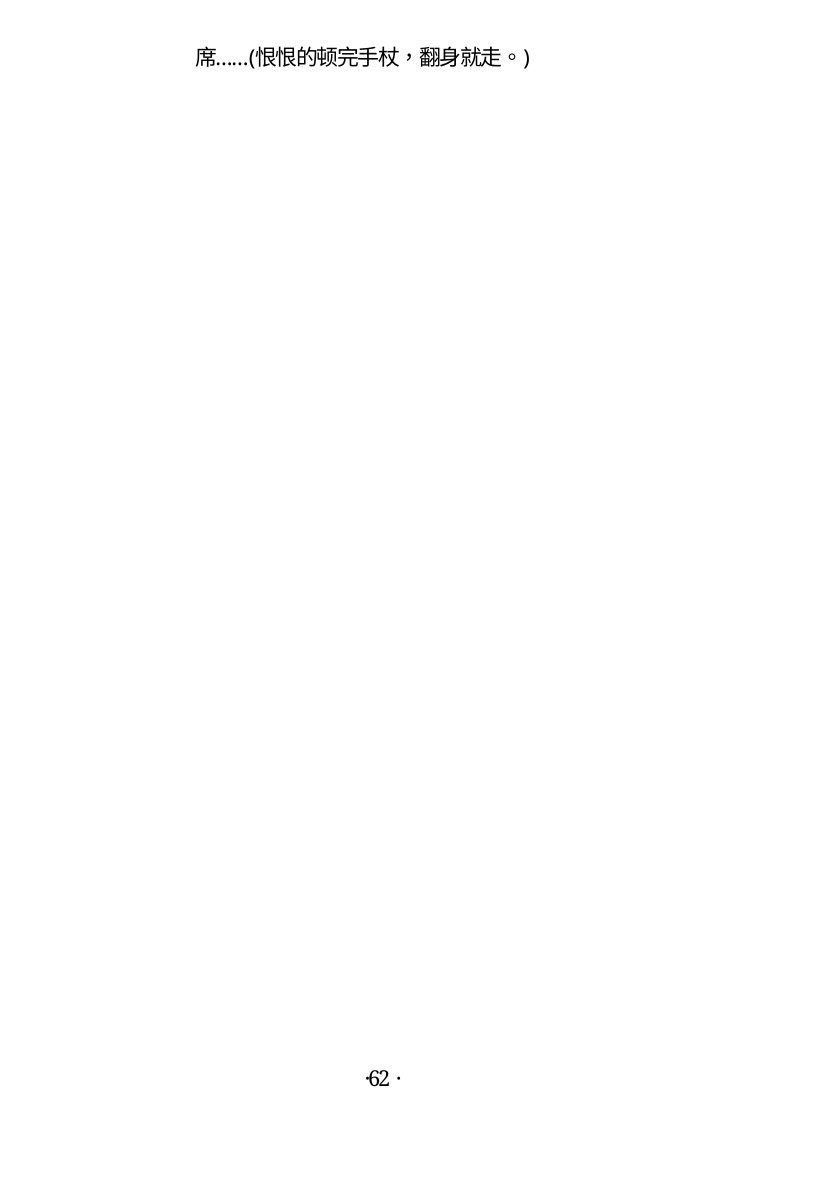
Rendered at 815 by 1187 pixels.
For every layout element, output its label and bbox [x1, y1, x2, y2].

text [106, 42, 687, 71]
